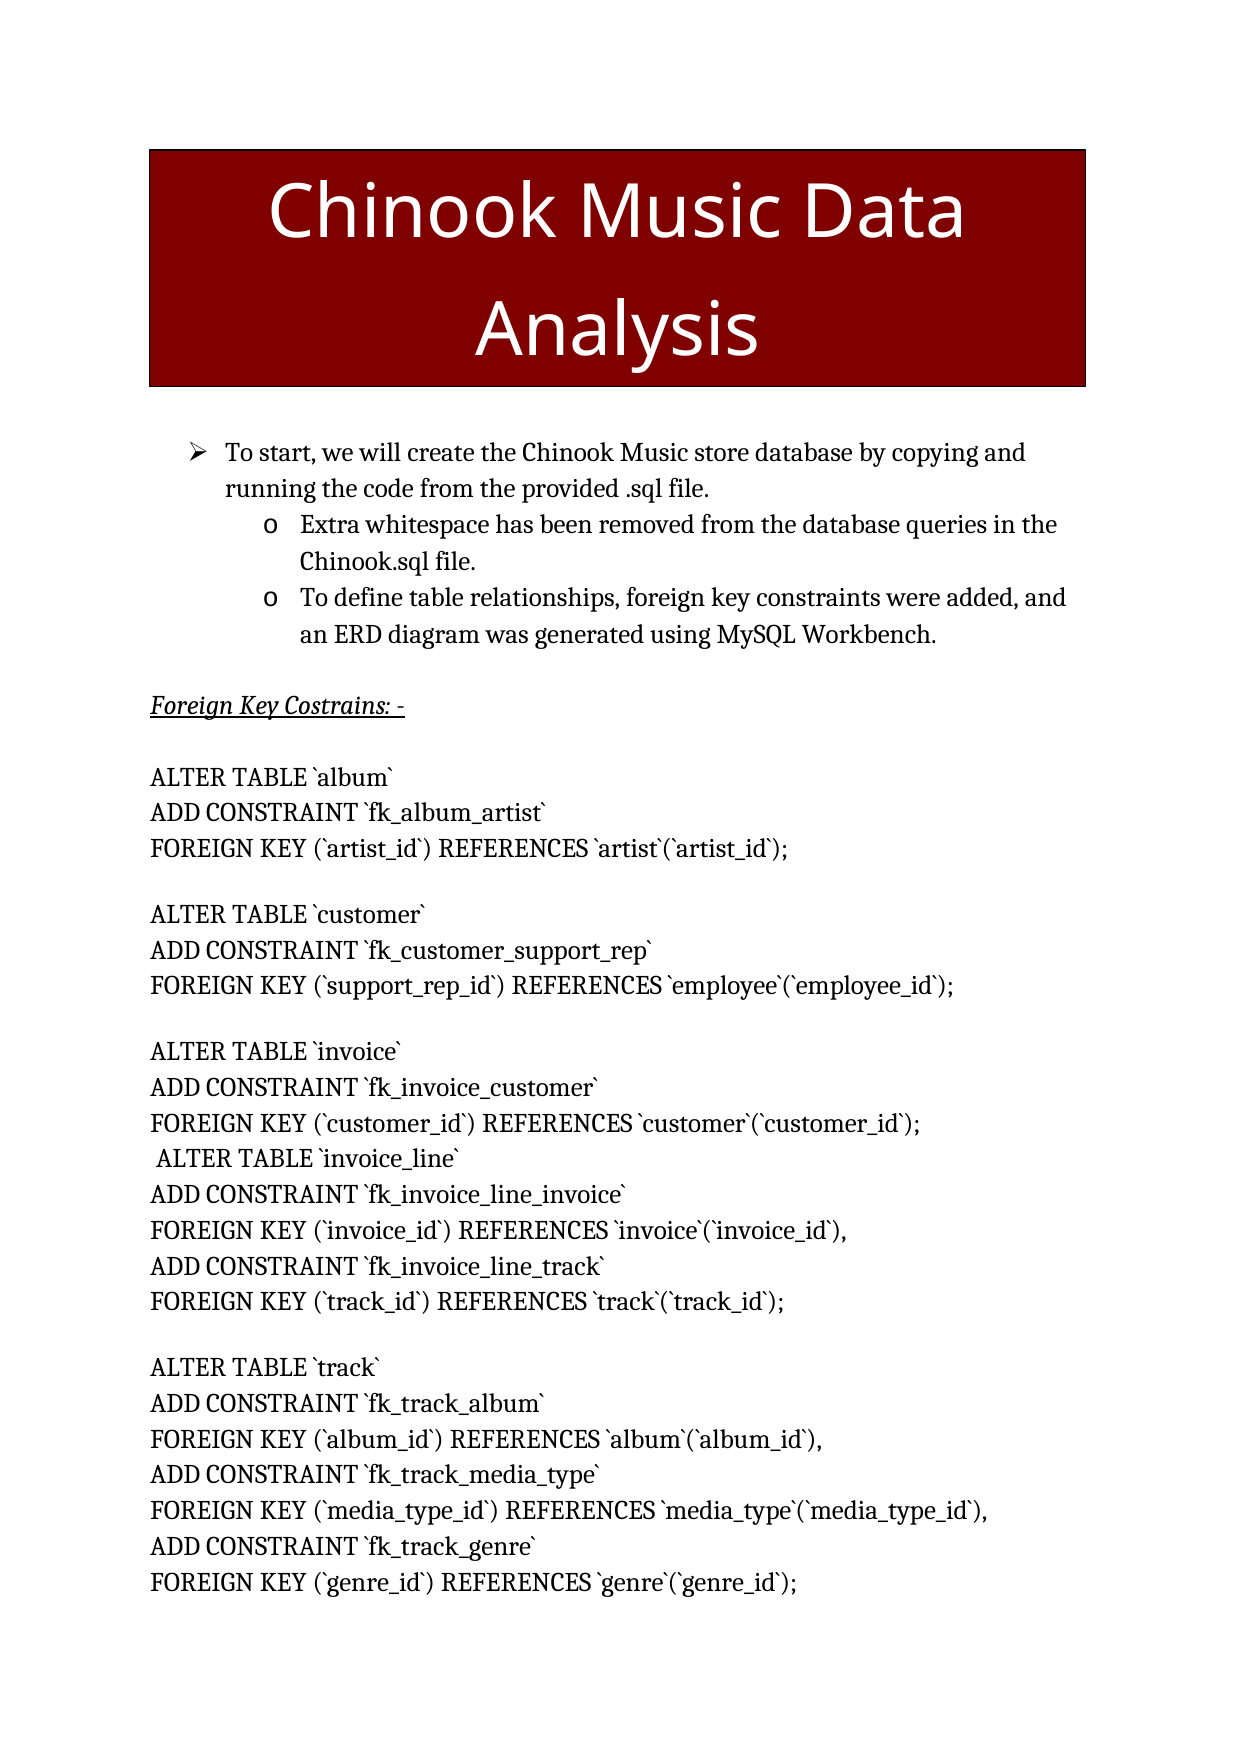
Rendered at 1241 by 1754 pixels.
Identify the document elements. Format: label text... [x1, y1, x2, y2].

text ADD CONSTRAINT `fk_customer_support_rep` [150, 935, 1090, 966]
text ADD CONSTRAINT `fk_invoice_line_track` [150, 1251, 1090, 1282]
text ADD CONSTRAINT `fk_invoice_customer` [150, 1072, 1090, 1103]
text FOREIGN KEY (`genre_id`) REFERENCES `genre`(`genre_id`); [150, 1567, 1090, 1598]
list Extra whitespace has been removed from the database queries in the Chinook.sql file. [262, 509, 1090, 577]
text FOREIGN KEY (`media_type_id`) REFERENCES `media_type`(`media_type_id`), [150, 1495, 1090, 1526]
text ADD CONSTRAINT `fk_invoice_line_invoice` [150, 1179, 1090, 1210]
text FOREIGN KEY (`support_rep_id`) REFERENCES `employee`(`employee_id`); [150, 970, 1090, 1002]
text FOREIGN KEY (`track_id`) REFERENCES `track`(`track_id`); [150, 1286, 1090, 1318]
text ADD CONSTRAINT `fk_album_artist` [150, 797, 1090, 828]
text FOREIGN KEY (`album_id`) REFERENCES `album`(`album_id`), [150, 1424, 1090, 1455]
list To define table relationships, foreign key constraints were added, and an ERD diagram was generated using MySQL Workbench. [262, 582, 1090, 650]
text ALTER TABLE `customer` [150, 899, 1090, 930]
text FOREIGN KEY (`customer_id`) REFERENCES `customer`(`customer_id`); [150, 1108, 1090, 1139]
list To start, we will create the Chinook Music store database by copying and running the code from the provided .sql file. [187, 437, 1090, 504]
text ADD CONSTRAINT `fk_track_genre` [150, 1531, 1090, 1562]
text FOREIGN KEY (`invoice_id`) REFERENCES `invoice`(`invoice_id`), [150, 1215, 1090, 1246]
text Foreign Key Costrains: - [150, 690, 1090, 721]
text ADD CONSTRAINT `fk_track_album` [150, 1388, 1090, 1419]
text FOREIGN KEY (`artist_id`) REFERENCES `artist`(`artist_id`); [150, 833, 1090, 864]
text ALTER TABLE `invoice` [150, 1036, 1090, 1067]
text ALTER TABLE `album` [150, 762, 1090, 793]
text ALTER TABLE `invoice_line` [150, 1143, 1090, 1175]
text ALTER TABLE `track` [150, 1352, 1090, 1383]
text ADD CONSTRAINT `fk_track_media_type` [150, 1459, 1090, 1491]
